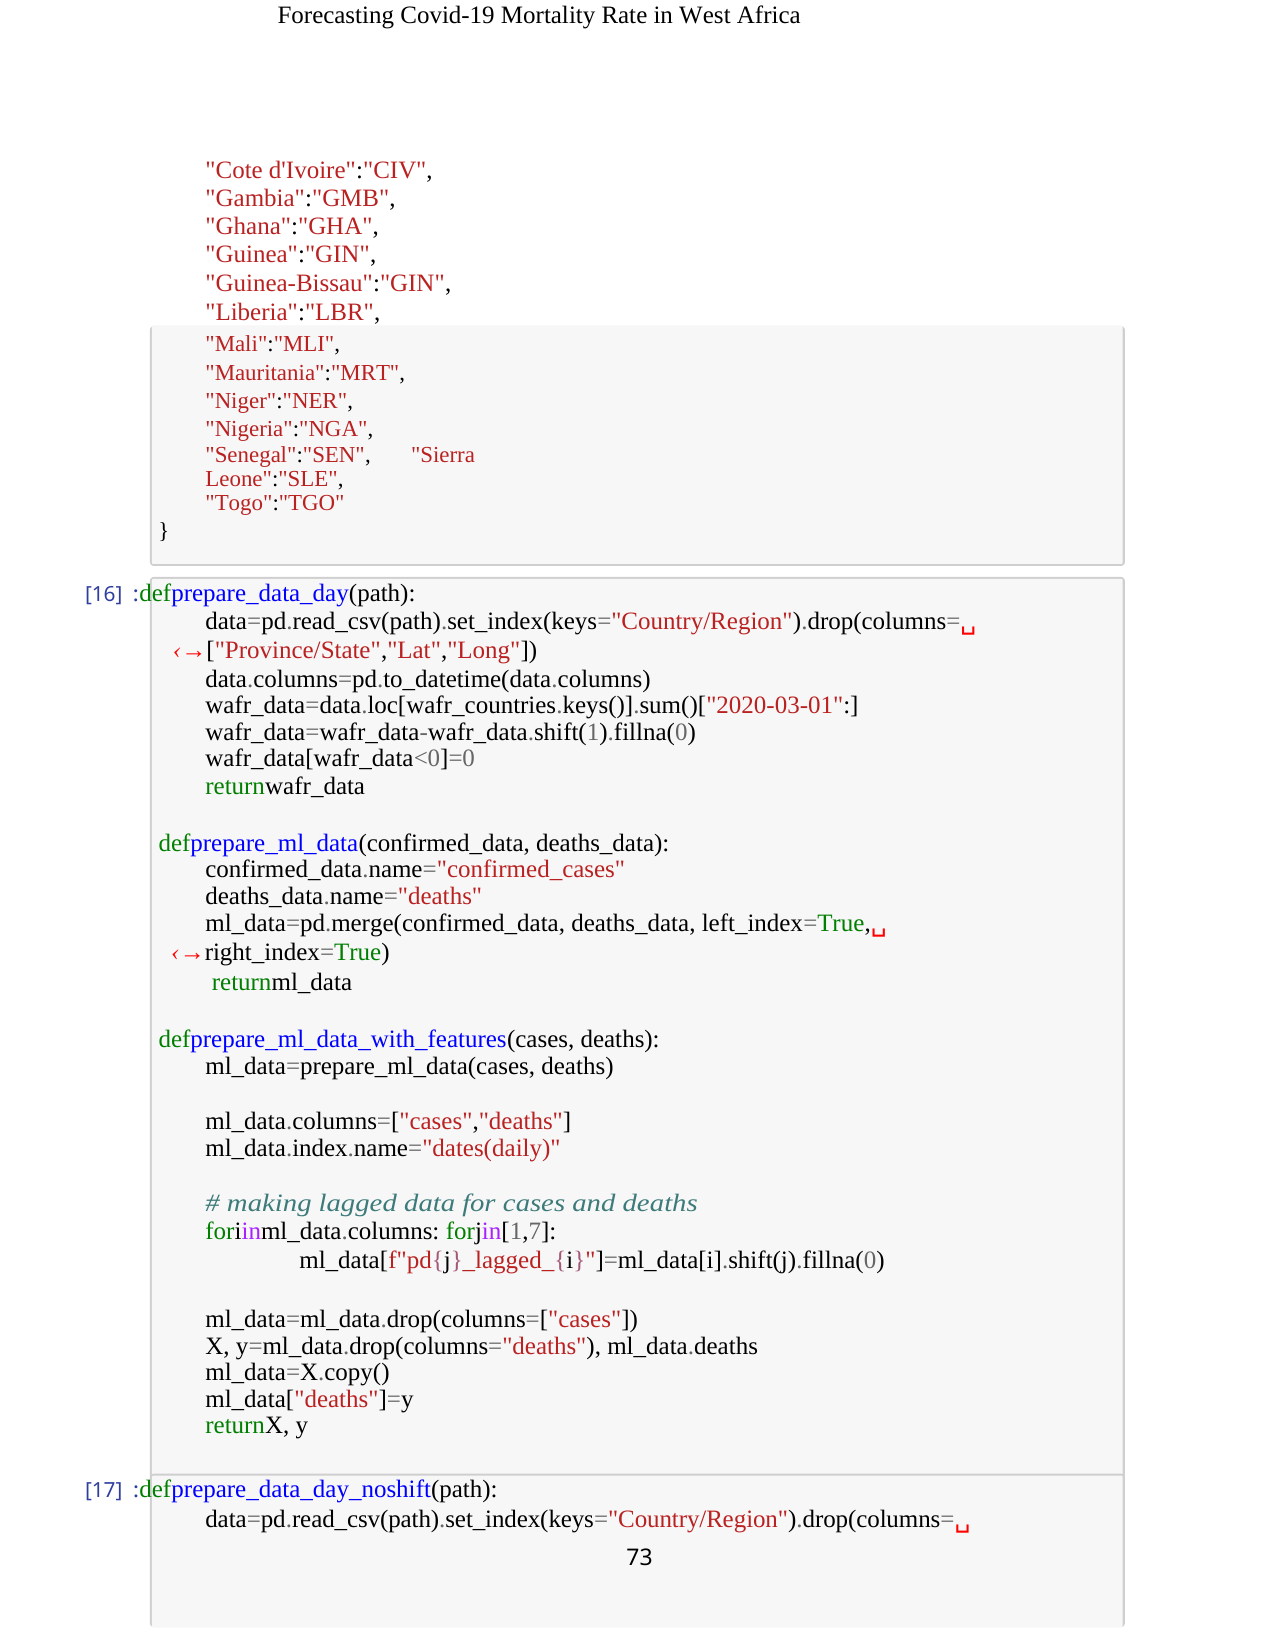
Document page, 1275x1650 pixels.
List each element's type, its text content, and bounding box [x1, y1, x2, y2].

text ml_data["deaths"]=y returnX, y [205, 1386, 462, 1439]
text defprepare_ml_data(confirmed_data, deaths_data): confirmed_data.name="confirmed_cases" deaths_data.name="deaths" [158, 830, 826, 910]
text "Cote d'Ivoire":"CIV", [205, 156, 1137, 184]
text data=pd.read_csv(path).set_index(keys="Country/Region").drop(columns=␣ [205, 607, 1137, 635]
list :defprepare_data_day(path): [85, 578, 1137, 607]
text ml_data[f"pd{j}_lagged_{i}"]=ml_data[i].shift(j).fillna(0) [299, 1245, 1137, 1274]
text ml_data=ml_data.drop(columns=["cases"]) [205, 1303, 1137, 1333]
text "Guinea-Bissau":"GIN", [205, 268, 1137, 297]
text ml_data=pd.merge(confirmed_data, deaths_data, left_index=True,␣ [205, 910, 1137, 937]
text ml_data.columns=["cases","deaths"] ml_data.index.name="dates(daily)" [205, 1109, 723, 1161]
text ‹→right_index=True) [169, 937, 391, 966]
text ‹→["Province/State","Lat","Long"]) [173, 635, 1137, 665]
text X, y=ml_data.drop(columns="deaths"), ml_data.deaths ml_data=X.copy() [205, 1333, 826, 1386]
text "Gambia":"GMB", [205, 184, 1137, 212]
text # making lagged data for cases and deaths [205, 1191, 1137, 1217]
text foriinml_data.columns: forjin[1,7]: [205, 1219, 604, 1245]
list :defprepare_data_day_noshift(path): data=pd.read_csv(path).set_index(keys="Country/Region").drop(columns=␣ [85, 1476, 1028, 1534]
text data.columns=pd.to_datetime(data.columns) wafr_data=data.loc[wafr_countries.keys()].sum()["2020-03-01":] wafr_data=wafr_data-wafr_data.shift(1).fillna(0) wafr_data[wafr_data<0]=0 [205, 666, 939, 772]
text defprepare_ml_data_with_features(cases, deaths): ml_data=prepare_ml_data(cases, deaths) [158, 1027, 826, 1079]
text "Ghana":"GHA", [205, 212, 1137, 240]
text returnml_data [169, 966, 394, 997]
text returnwafr_data [205, 772, 1137, 800]
text "Liberia":"LBR", [205, 297, 1137, 326]
text "Guinea":"GIN", [205, 240, 1137, 268]
